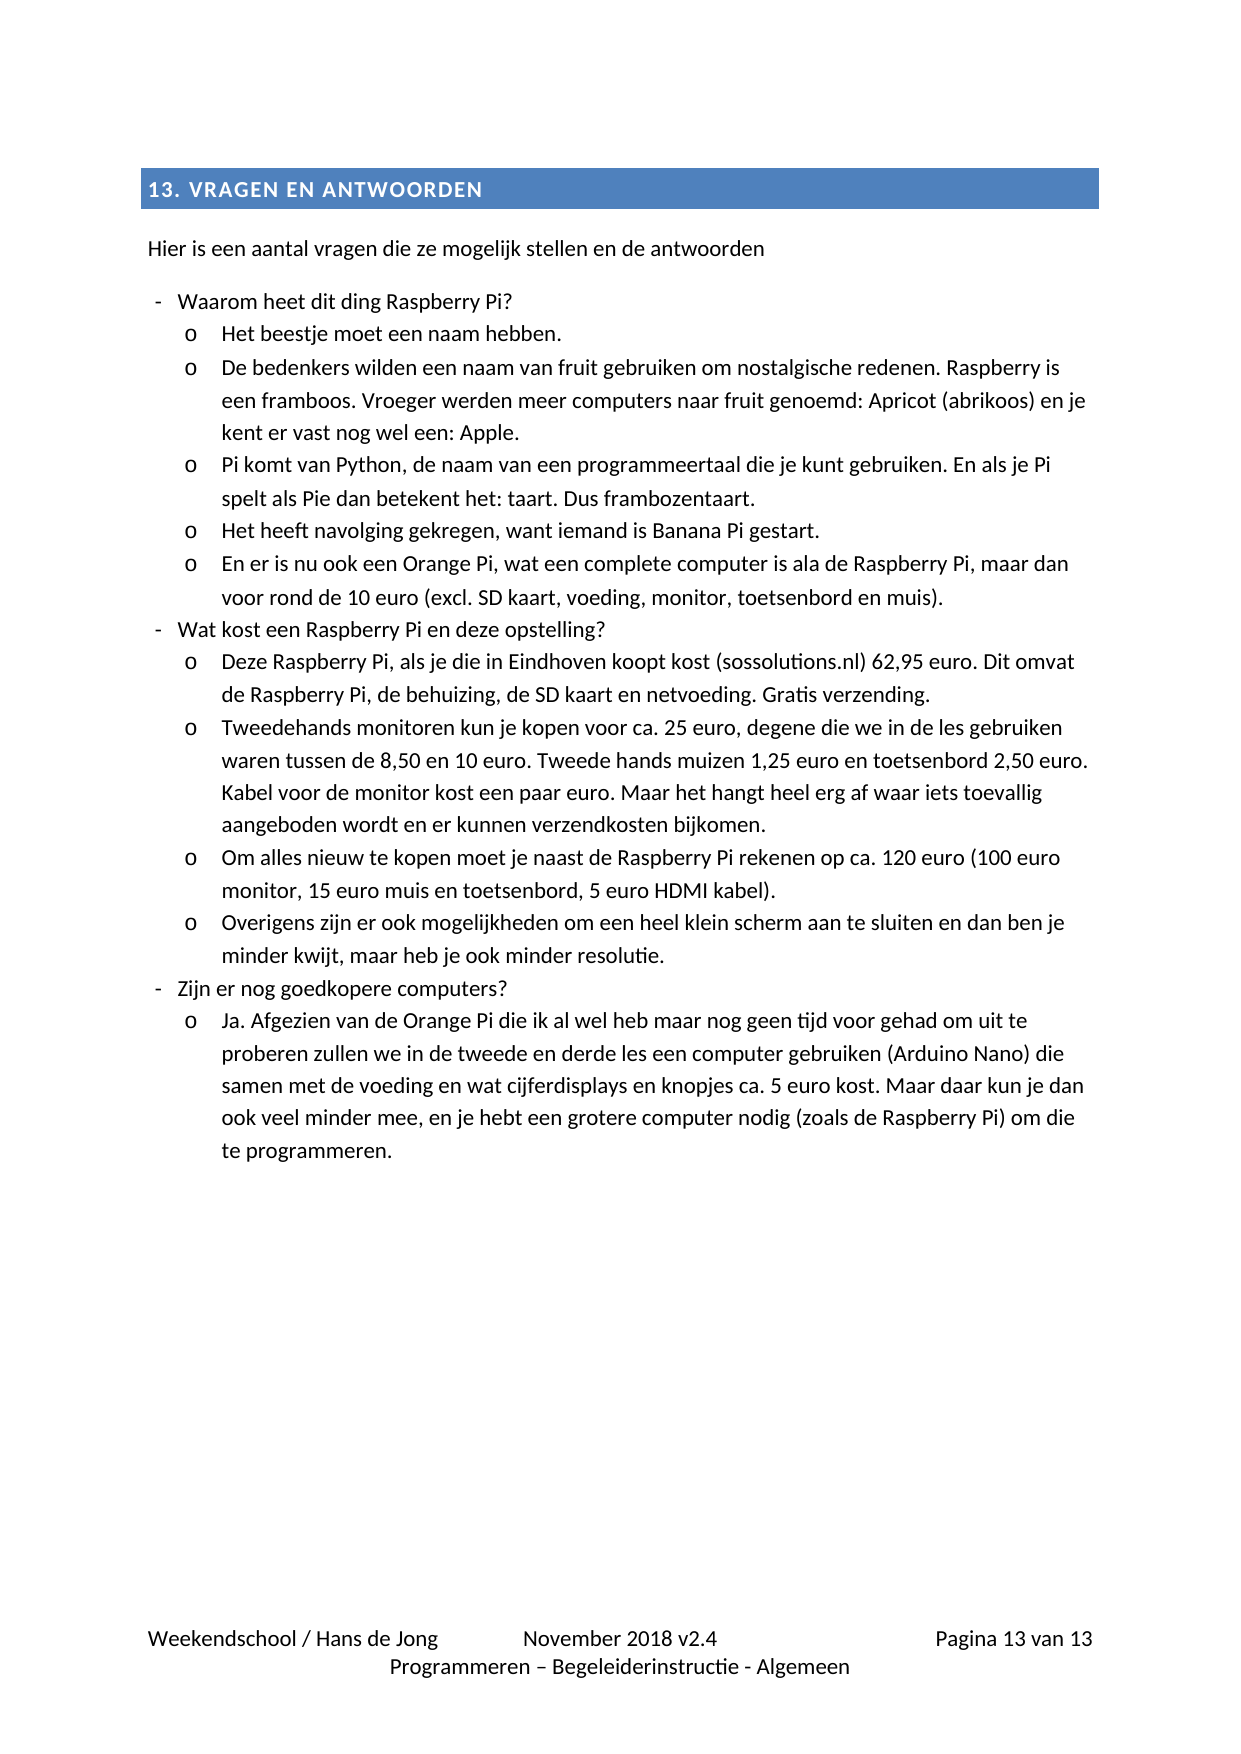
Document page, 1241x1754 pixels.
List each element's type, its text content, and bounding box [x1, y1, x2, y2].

list Wat kost een Raspberry Pi en deze opstelling? [154, 615, 1093, 643]
list Het beestje moet een naam hebben. [184, 319, 1093, 348]
list Ja. Afgezien van de Orange Pi die ik al wel heb maar nog geen tijd voor gehad om uit te proberen zullen we in de tweede en derde les een computer gebruiken (Arduino Nano) die samen met de voeding en wat cijferdisplays en knopjes ca. 5 euro kost. Maar daar kun je dan ook veel minder mee, en je hebt een grotere computer nodig (zoals de Raspberry Pi) om die te programmeren. [184, 1006, 1093, 1164]
text Hier is een aantal vragen die ze mogelijk stellen en de antwoorden [148, 234, 1093, 262]
list Waarom heet dit ding Raspberry Pi? [154, 287, 1093, 315]
list Overigens zijn er ook mogelijkheden om een heel klein scherm aan te sluiten en dan ben je minder kwijt, maar heb je ook minder resolutie. [184, 908, 1093, 969]
list Tweedehands monitoren kun je kopen voor ca. 25 euro, degene die we in de les gebruiken waren tussen de 8,50 en 10 euro. Tweede hands muizen 1,25 euro en toetsenbord 2,50 euro. Kabel voor de monitor kost een paar euro. Maar het hangt heel erg af waar iets toevallig aangeboden wordt en er kunnen verzendkosten bijkomen. [184, 713, 1093, 838]
list Pi komt van Python, de naam van een programmeertaal die je kunt gebruiken. En als je Pi spelt als Pie dan betekent het: taart. Dus frambozentaart. [184, 450, 1093, 512]
list Om alles nieuw te kopen moet je naast de Raspberry Pi rekenen op ca. 120 euro (100 euro monitor, 15 euro muis en toetsenbord, 5 euro HDMI kabel). [184, 843, 1093, 904]
list Het heeft navolging gekregen, want iemand is Banana Pi gestart. [184, 516, 1093, 545]
list De bedenkers wilden een naam van fruit gebruiken om nostalgische redenen. Raspberry is een framboos. Vroeger werden meer computers naar fruit genoemd: Apricot (abrikoos) en je kent er vast nog wel een: Apple. [184, 353, 1093, 446]
subtitle Vragen en antwoorden [148, 175, 1093, 203]
list En er is nu ook een Orange Pi, wat een complete computer is ala de Raspberry Pi, maar dan voor rond de 10 euro (excl. SD kaart, voeding, monitor, toetsenbord en muis). [184, 549, 1093, 611]
list Deze Raspberry Pi, als je die in Eindhoven koopt kost (sossolutions.nl) 62,95 euro. Dit omvat de Raspberry Pi, de behuizing, de SD kaart en netvoeding. Gratis verzending. [184, 647, 1093, 708]
list Zijn er nog goedkopere computers? [154, 974, 1093, 1002]
